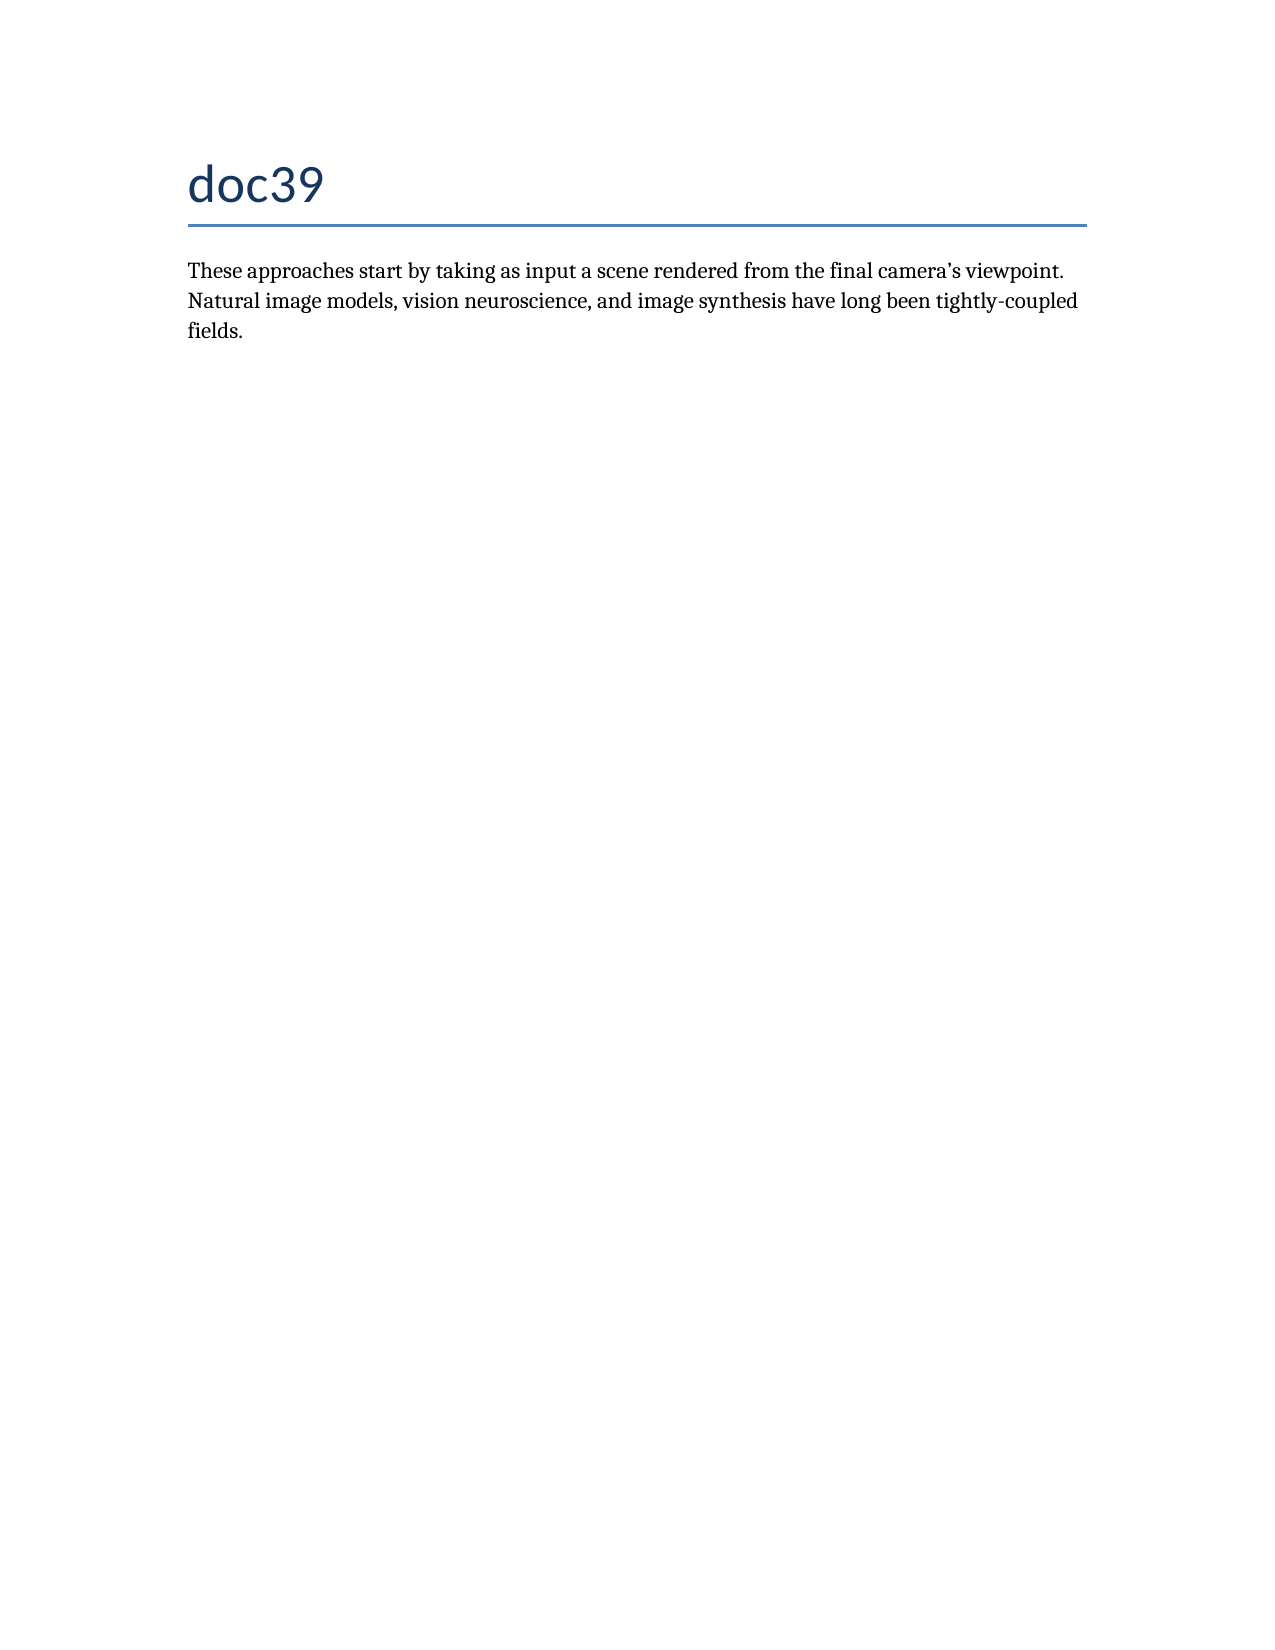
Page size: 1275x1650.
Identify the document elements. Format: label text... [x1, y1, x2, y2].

text These approaches start by taking as input a scene rendered from the final camera’s viewpoint. Natural image models, vision neuroscience, and image synthesis have long been tightly-coupled fields. [187, 258, 1087, 344]
title doc39 [187, 150, 1087, 227]
